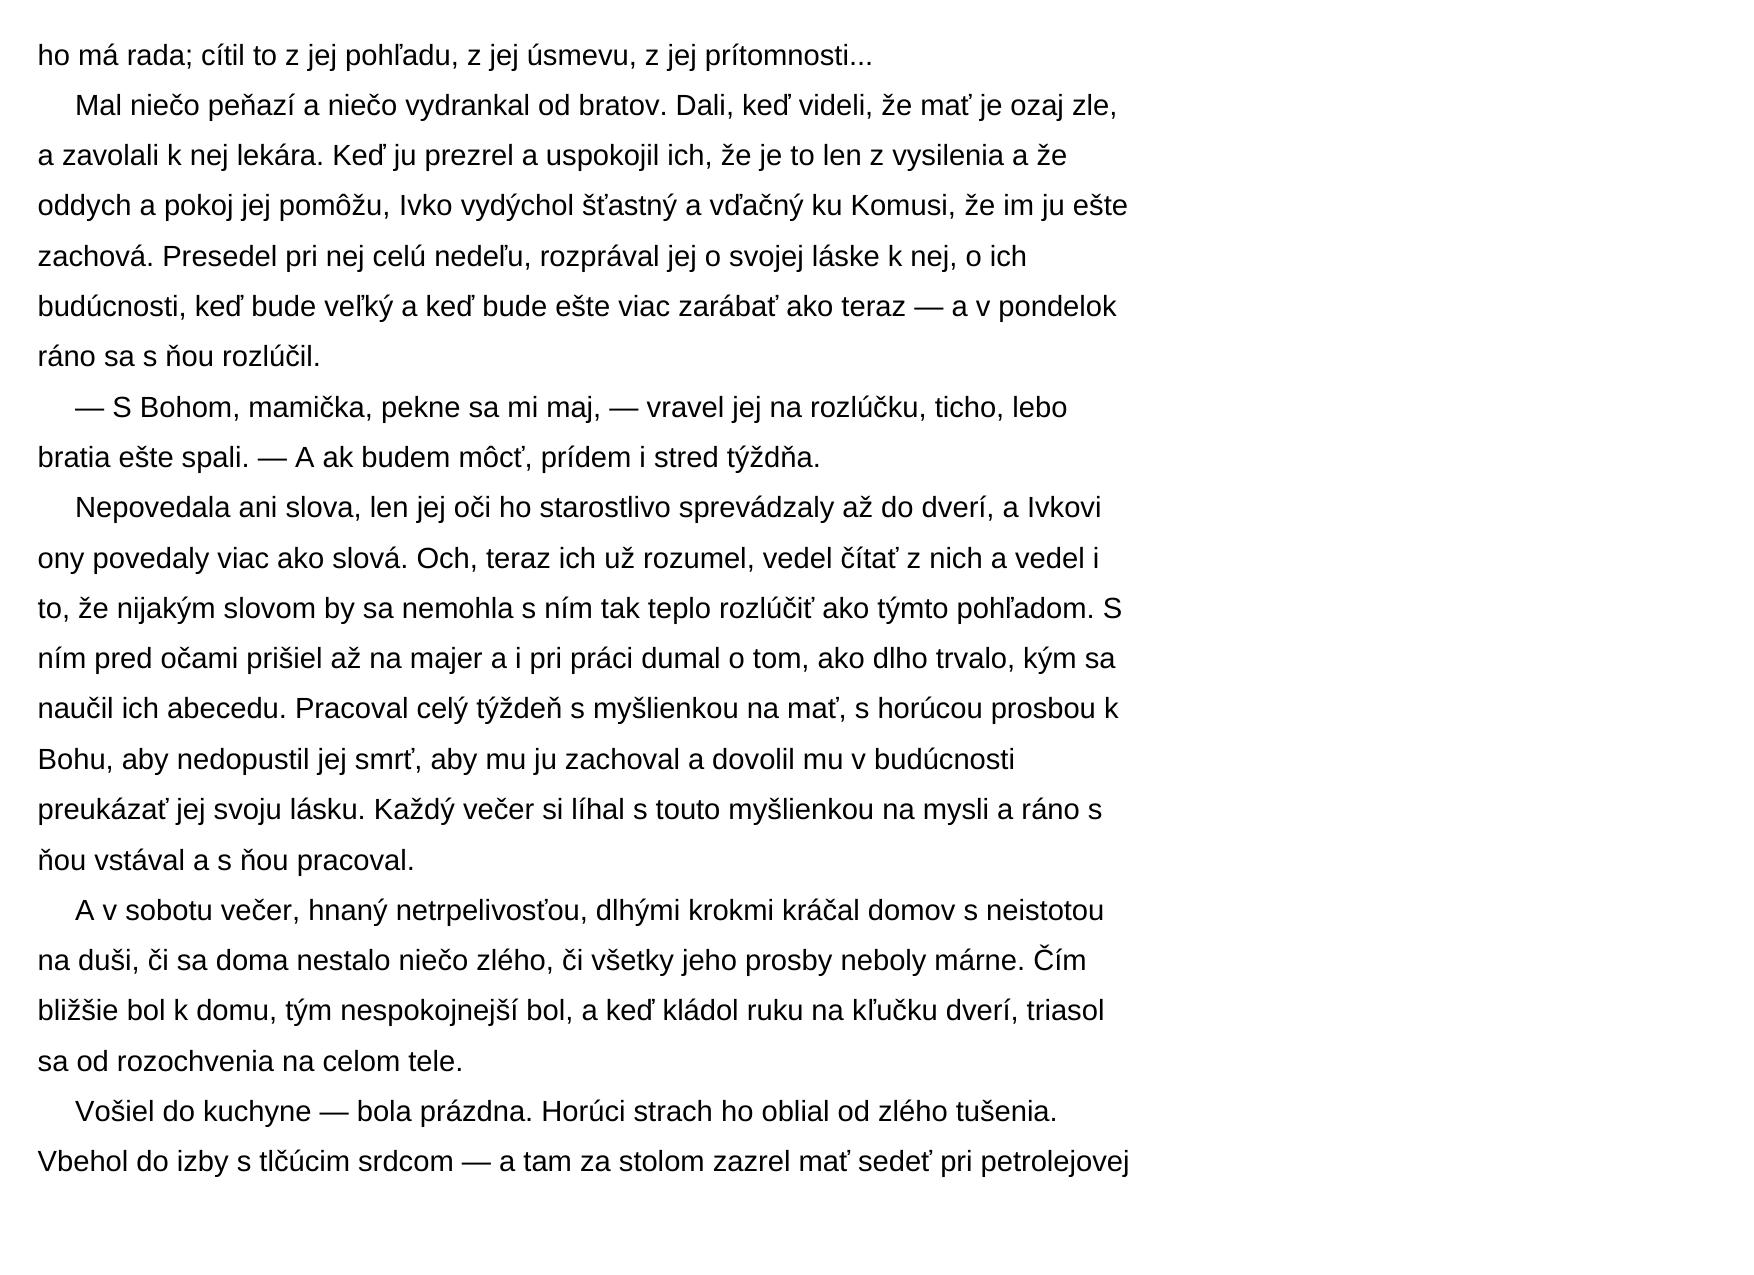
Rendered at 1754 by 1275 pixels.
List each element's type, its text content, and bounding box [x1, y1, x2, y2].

text Mal niečo peňazí a niečo vydrankal od bratov. Dali, keď videli, že mať je ozaj zle, a zavolali k nej lekára. Keď ju prezrel a uspokojil ich, že je to len z vysilenia a že oddych a pokoj jej pomôžu, Ivko vydýchol šťastný a vďačný ku Komusi, že im ju ešte zachová. Presedel pri nej celú nedeľu, rozprával jej o svojej láske k nej, o ich budúcnosti, keď bude veľký a keď bude ešte viac zarábať ako teraz — a v pondelok ráno sa s ňou rozlúčil. [37, 88, 1131, 373]
text — S Bohom, mamička, pekne sa mi maj, — vravel jej na rozlúčku, ticho, lebo bratia ešte spali. — A ak budem môcť, prídem i stred týždňa. [37, 390, 1131, 473]
text Nepovedala ani slova, len jej oči ho starostlivo sprevádzaly až do dverí, a Ivkovi ony povedaly viac ako slová. Och, teraz ich už rozumel, vedel čítať z nich a vedel i to, že nijakým slovom by sa nemohla s ním tak teplo rozlúčiť ako týmto pohľadom. S ním pred očami prišiel až na majer a i pri práci dumal o tom, ako dlho trvalo, kým sa naučil ich abecedu. Pracoval celý týždeň s myšlienkou na mať, s horúcou prosbou k Bohu, aby nedopustil jej smrť, aby mu ju zachoval a dovolil mu v budúcnosti preukázať jej svoju lásku. Každý večer si líhal s touto myšlienkou na mysli a ráno s ňou vstával a s ňou pracoval. [37, 490, 1131, 876]
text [37, 37, 1131, 71]
text A v sobotu večer, hnaný netrpelivosťou, dlhými krokmi kráčal domov s neistotou na duši, či sa doma nestalo niečo zlého, či všetky jeho prosby neboly márne. Čím bližšie bol k domu, tým nespokojnejší bol, a keď kládol ruku na kľučku dverí, triasol sa od rozochvenia na celom tele. [37, 893, 1131, 1077]
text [37, 1094, 1131, 1178]
